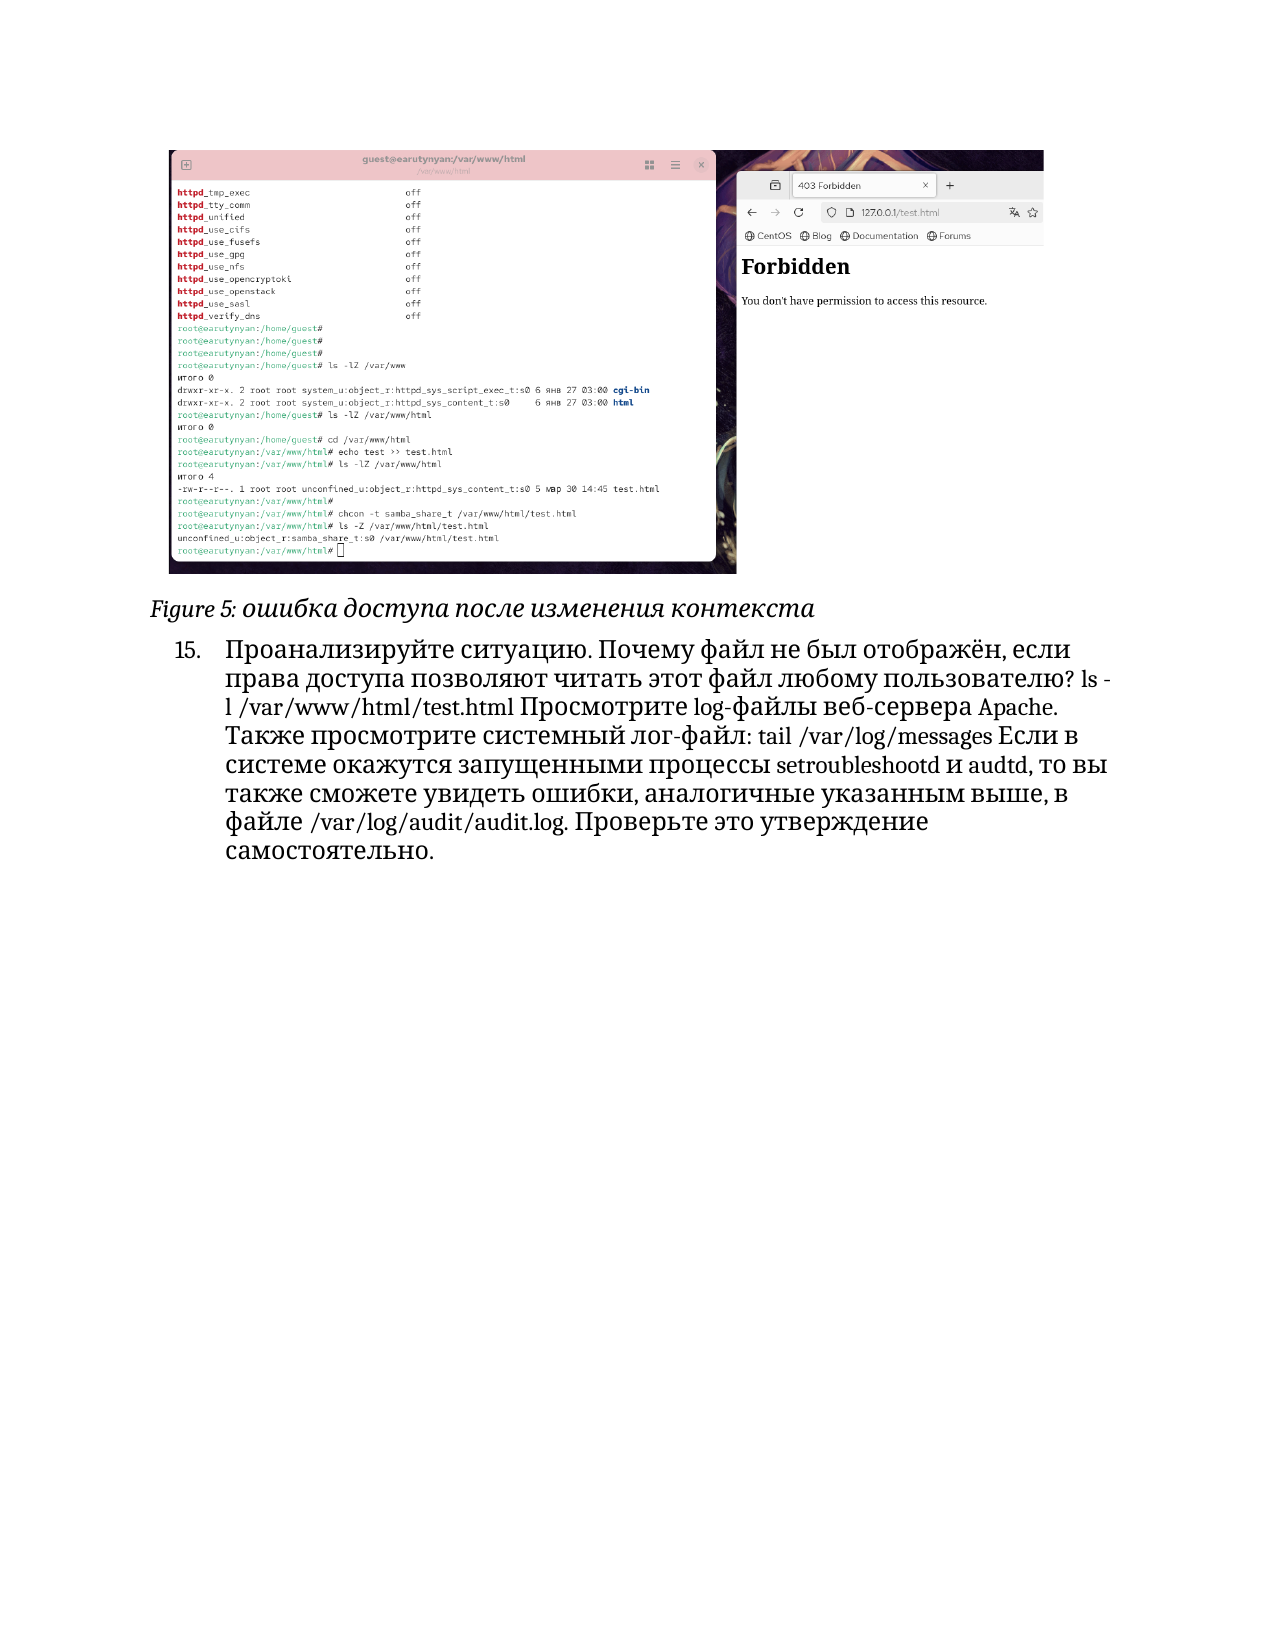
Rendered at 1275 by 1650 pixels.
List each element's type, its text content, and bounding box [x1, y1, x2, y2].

text Figure 5: ошибка доступа после изменения контекста [150, 594, 1125, 623]
picture [168, 150, 1044, 574]
list Проанализируйте ситуацию. Почему файл не был отображён, если права доступа позволяют читать этот файл любому пользователю? ls -l /var/www/html/test.html Просмотрите log-файлы веб-сервера Apache. Также просмотрите системный лог-файл: tail /var/log/messages Если в системе окажутся запущенными процессы setroubleshootd и audtd, то вы также сможете увидеть ошибки, аналогичные указанным выше, в файле /var/log/audit/audit.log. Проверьте это утверждение самостоятельно. [175, 636, 1125, 866]
